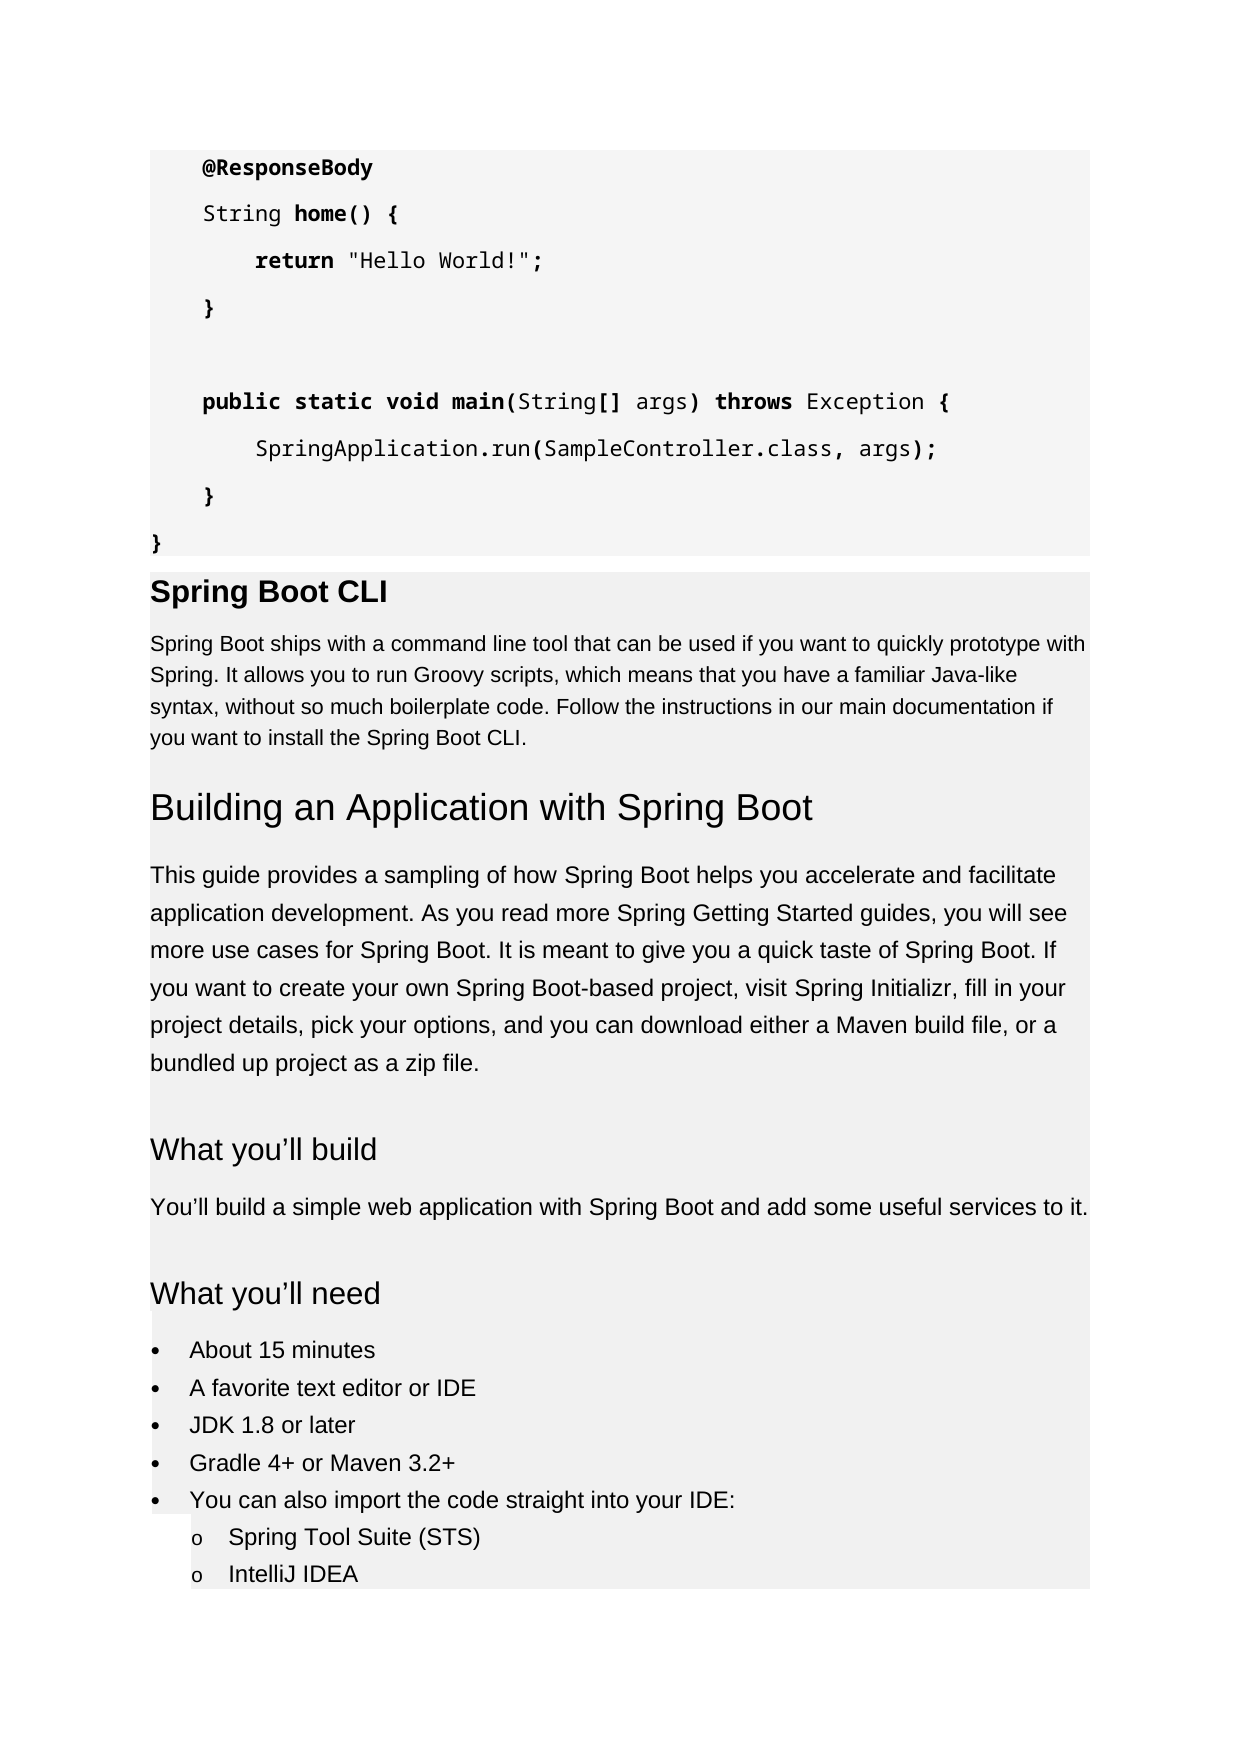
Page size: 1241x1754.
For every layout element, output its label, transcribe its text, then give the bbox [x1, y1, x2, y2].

text @ResponseBody [150, 150, 1090, 181]
text You’ll build a simple web application with Spring Boot and add some useful services to it. [150, 1183, 1090, 1220]
list Spring Tool Suite (STS) [191, 1514, 1090, 1552]
subtitle Spring Boot CLI [150, 572, 1090, 609]
list IntelliJ IDEA [191, 1552, 1090, 1589]
list JDK 1.8 or later [152, 1402, 1090, 1439]
list About 15 minutes [152, 1327, 1090, 1364]
subtitle Building an Application with Spring Boot [150, 781, 1090, 828]
text } [150, 291, 1090, 322]
text Spring Boot ships with a command line tool that can be used if you want to quickly prototype with Spring. It allows you to run Groovy scripts, which means that you have a familiar Java-like syntax, without so much boilerplate code. Follow the instructions in our main documentation if you want to install the Spring Boot CLI. [150, 625, 1090, 750]
text public static void main(String[] args) throws Exception { [150, 384, 1090, 416]
text String home() { [150, 197, 1090, 228]
text } [150, 525, 1090, 556]
list A favorite text editor or IDE [152, 1364, 1090, 1402]
text SpringApplication.run(SampleController.class, args); [150, 431, 1090, 462]
list You can also import the code straight into your IDE: [152, 1477, 1090, 1514]
subtitle What you’ll build [150, 1123, 1090, 1167]
text This guide provides a sampling of how Spring Boot helps you accelerate and facilitate application development. As you read more Spring Getting Started guides, you will see more use cases for Spring Boot. It is meant to give you a quick taste of Spring Boot. If you want to create your own Spring Boot-based project, visit Spring Initializr, fill in your project details, pick your options, and you can download either a Maven build file, or a bundled up project as a zip file. [150, 852, 1090, 1077]
text } [150, 478, 1090, 509]
subtitle What you’ll need [150, 1267, 1090, 1311]
text return "Hello World!"; [150, 244, 1090, 275]
list Gradle 4+ or Maven 3.2+ [152, 1439, 1090, 1477]
